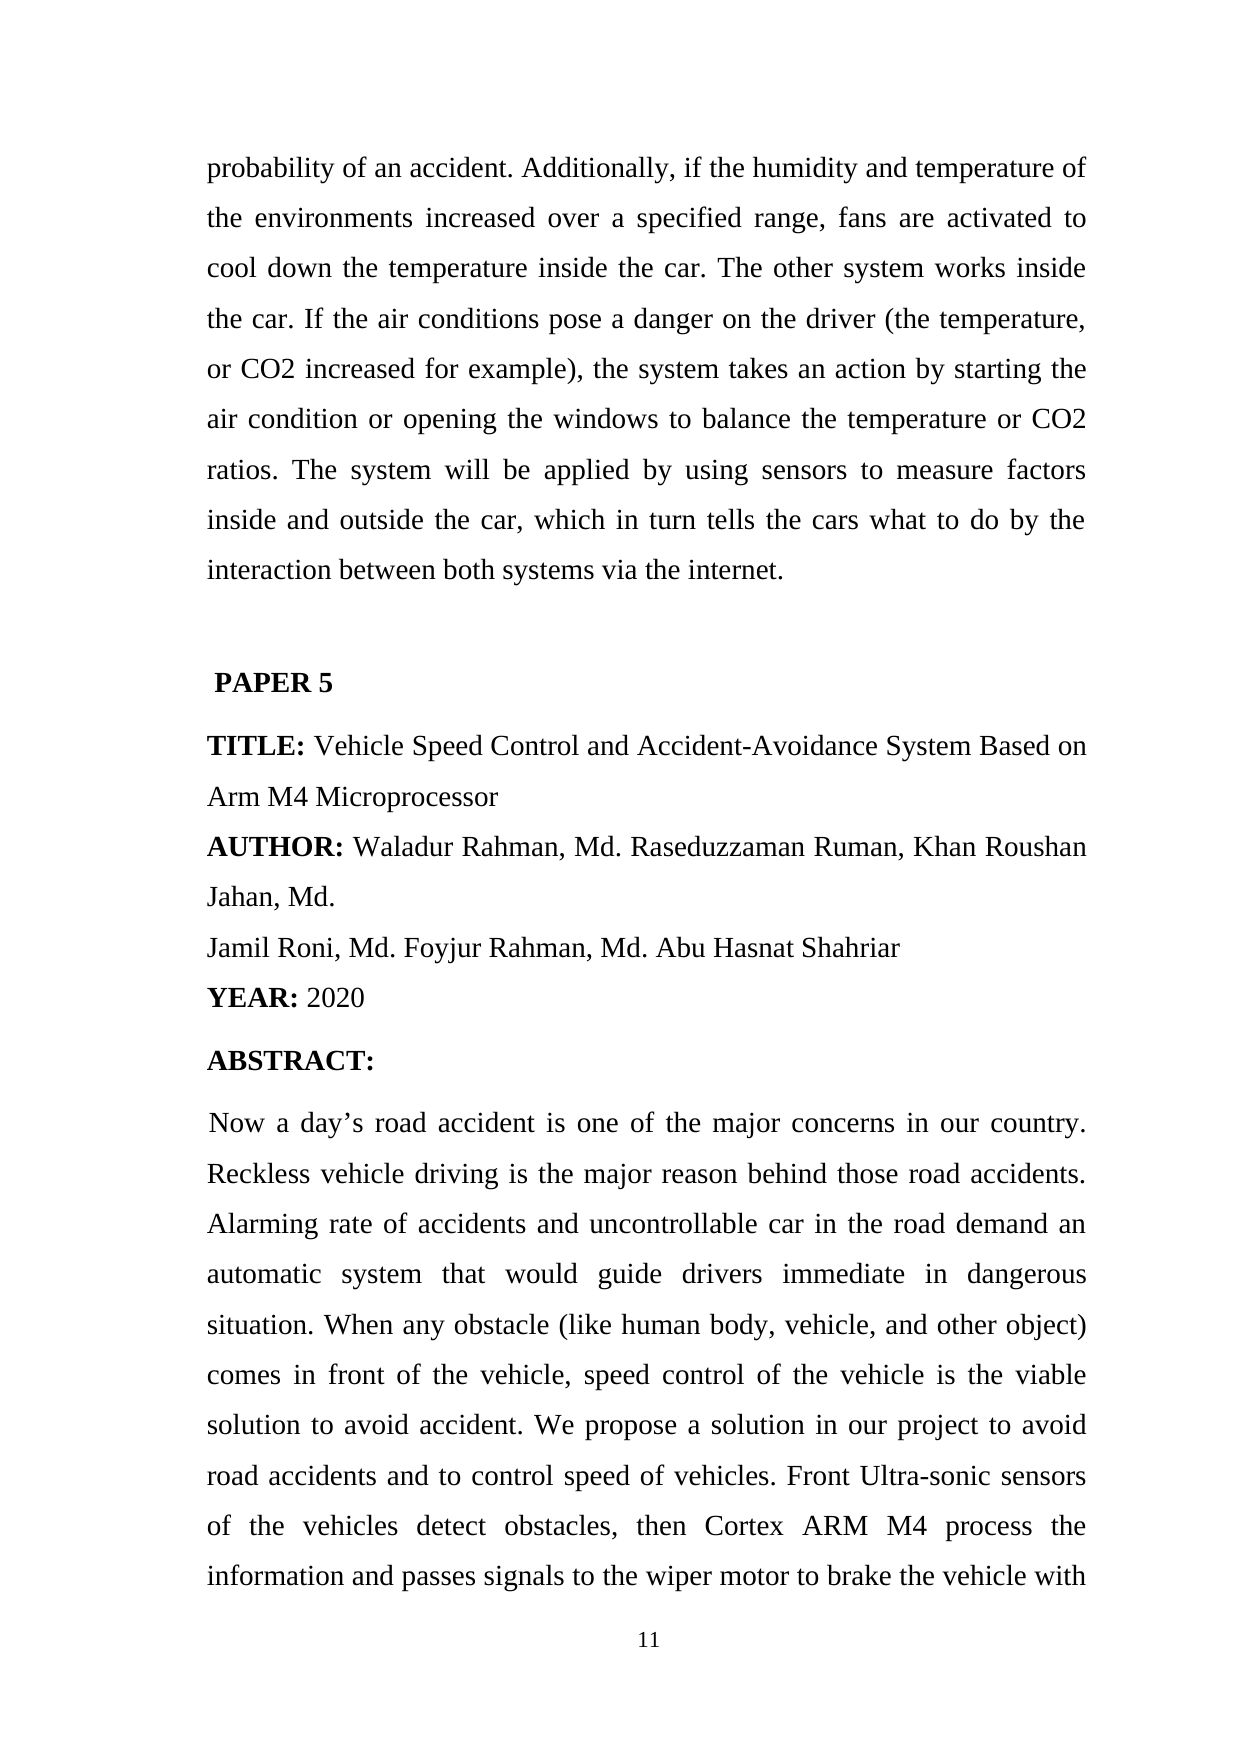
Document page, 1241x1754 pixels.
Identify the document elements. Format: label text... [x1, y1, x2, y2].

text PAPER 5 [207, 666, 1090, 699]
text YEAR: 2020 [207, 980, 1053, 1013]
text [207, 1106, 1088, 1592]
text Jamil Roni, Md. Foyjur Rahman, Md. Abu Hasnat Shahriar [207, 930, 1061, 963]
text ABSTRACT: [207, 1043, 1053, 1076]
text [207, 150, 1088, 586]
text AUTHOR: Waladur Rahman, Md. Raseduzzaman Ruman, Khan Roushan Jahan, Md. [207, 829, 1088, 913]
text TITLE: Vehicle Speed Control and Accident-Avoidance System Based on Arm M4 Microprocessor [207, 728, 1088, 812]
